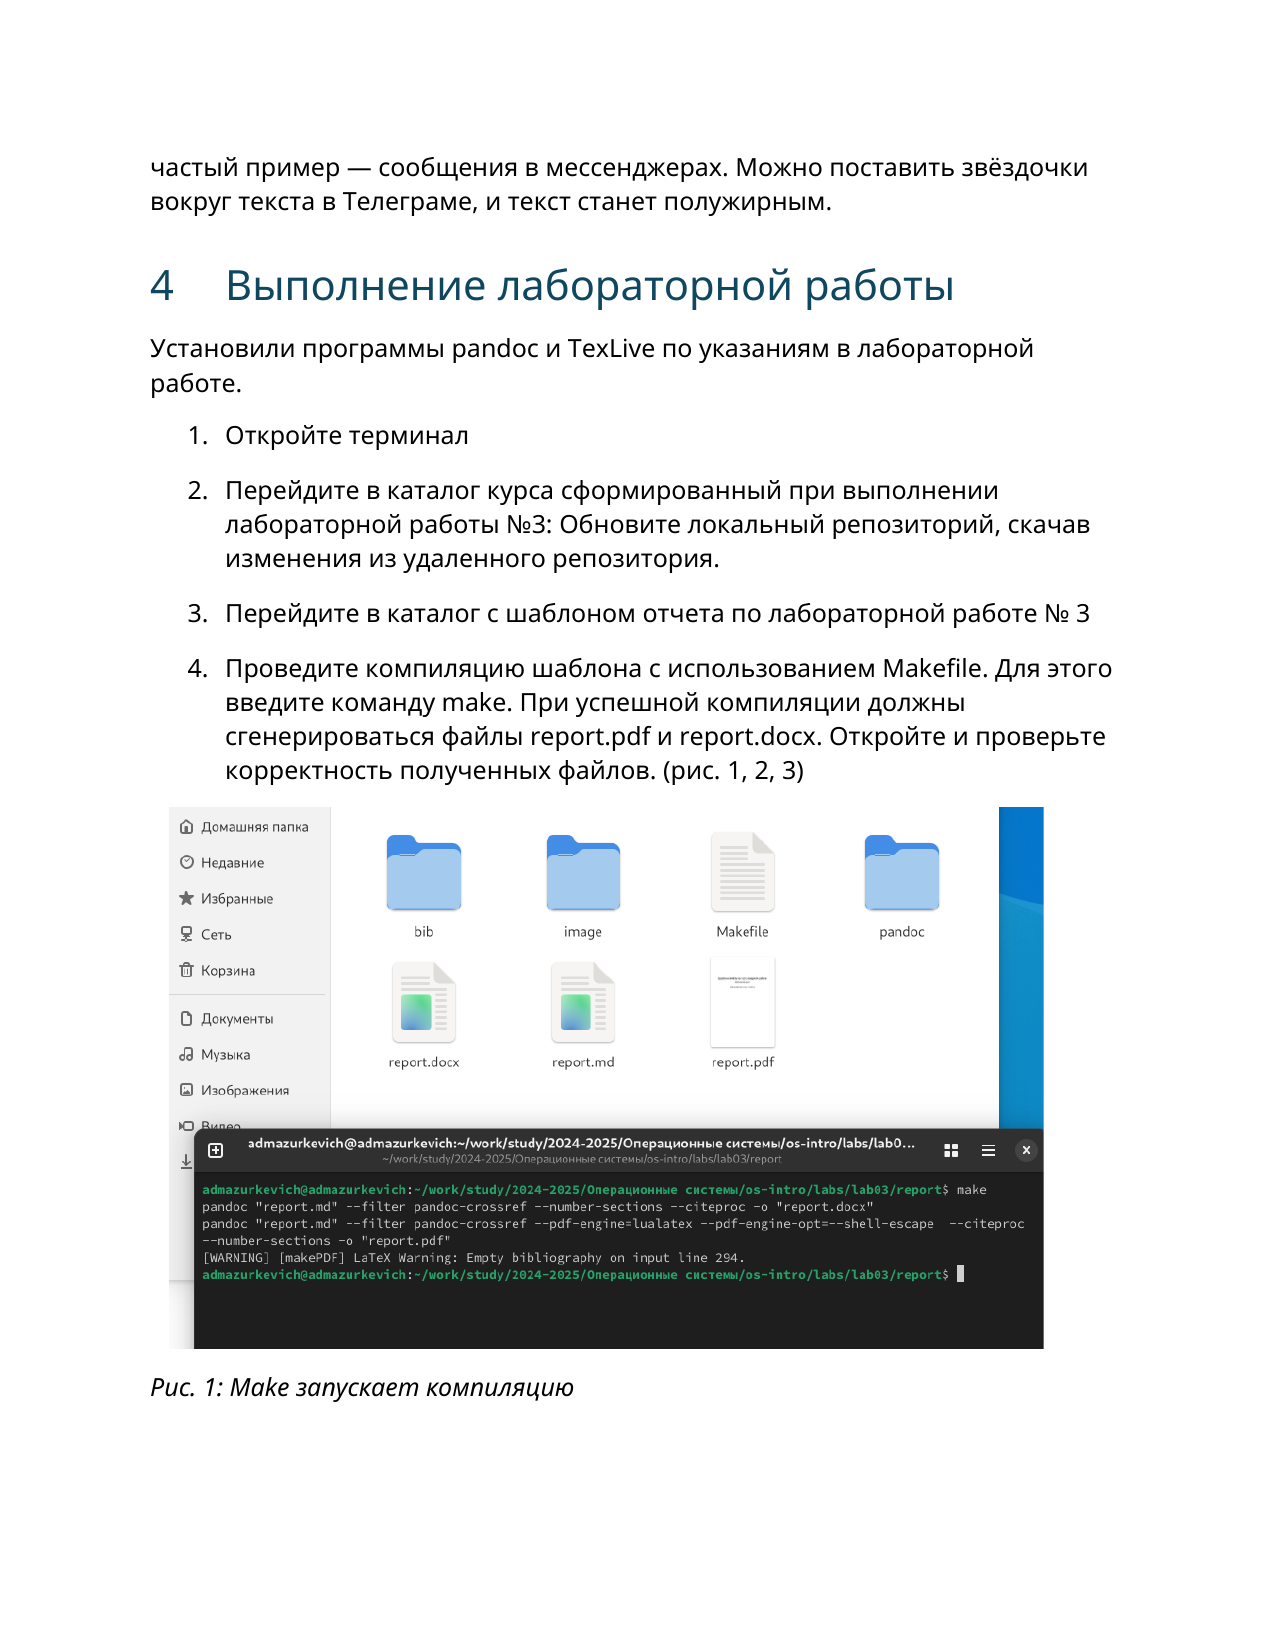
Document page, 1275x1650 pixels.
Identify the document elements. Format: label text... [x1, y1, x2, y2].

list Проведите компиляцию шаблона с использованием Makefile. Для этого введите команду make. При успешной компиляции должны сгенерироваться файлы report.pdf и report.docx. Откройте и проверьте корректность полученных файлов. (рис. 1, 2, 3) [187, 651, 1125, 787]
subtitle 4 Выполнение лабораторной работы [150, 256, 1125, 312]
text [150, 150, 1125, 218]
list Перейдите в каталог с шаблоном отчета по лабораторной работе № 3 [187, 596, 1125, 630]
list Перейдите в каталог курса сформированный при выполнении лабораторной работы №3: Обновите локальный репозиторий, скачав изменения из удаленного репозитория. [187, 473, 1125, 575]
list Откройте терминал [187, 418, 1125, 452]
picture [168, 807, 1044, 1349]
text Установили программы pandoc и TexLive по указаниям в лабораторной работе. [150, 331, 1125, 399]
text Рис. 1: Make запускает компиляцию [150, 1369, 1125, 1403]
